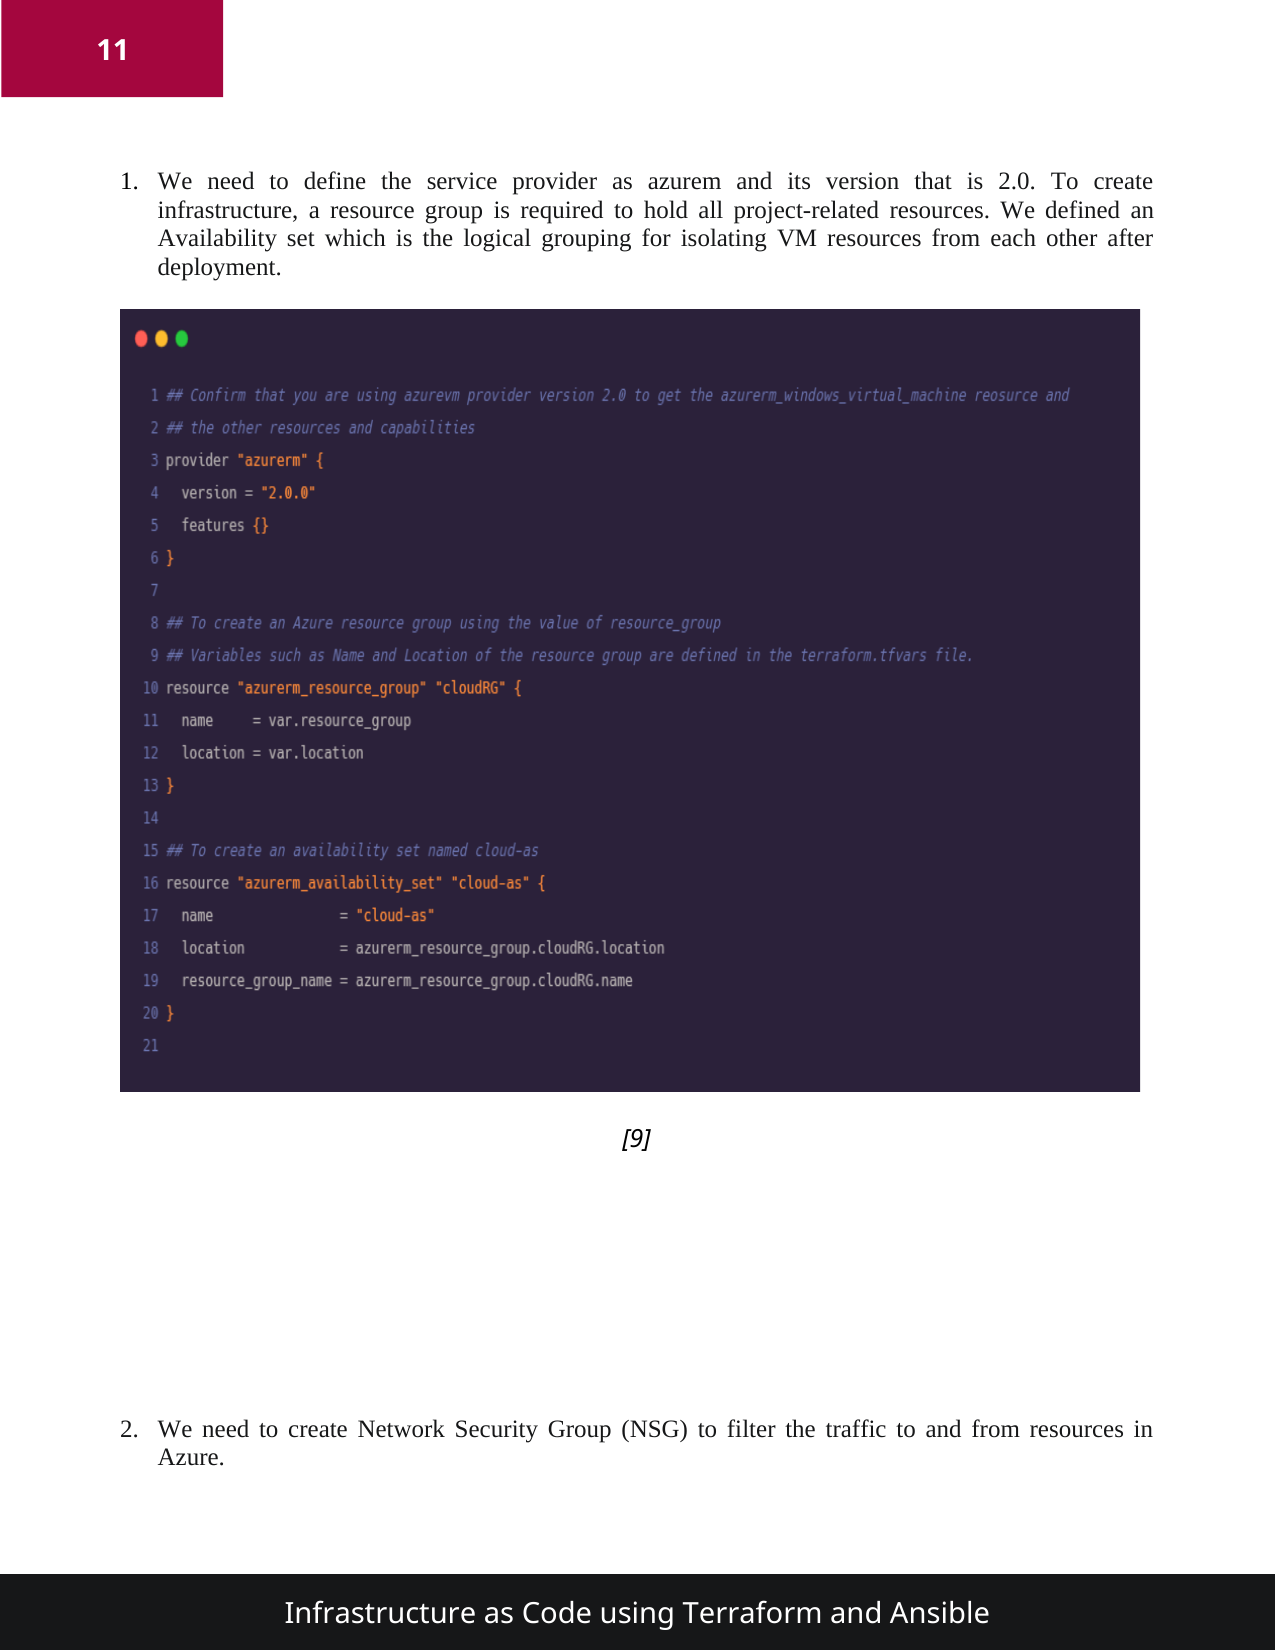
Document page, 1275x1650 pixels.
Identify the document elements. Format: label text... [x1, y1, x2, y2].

subtitle [9] [120, 1121, 1155, 1155]
subtitle We need to define the service provider as azurem and its version that is 2.0. To create infrastructure, a resource group is required to hold all project-related resources. We defined an Availability set which is the logical grouping for isolating VM resources from each other after deployment. [120, 166, 1155, 281]
picture [120, 309, 1141, 1092]
subtitle We need to create Network Security Group (NSG) to filter the traffic to and from resources in Azure. [120, 1414, 1155, 1471]
